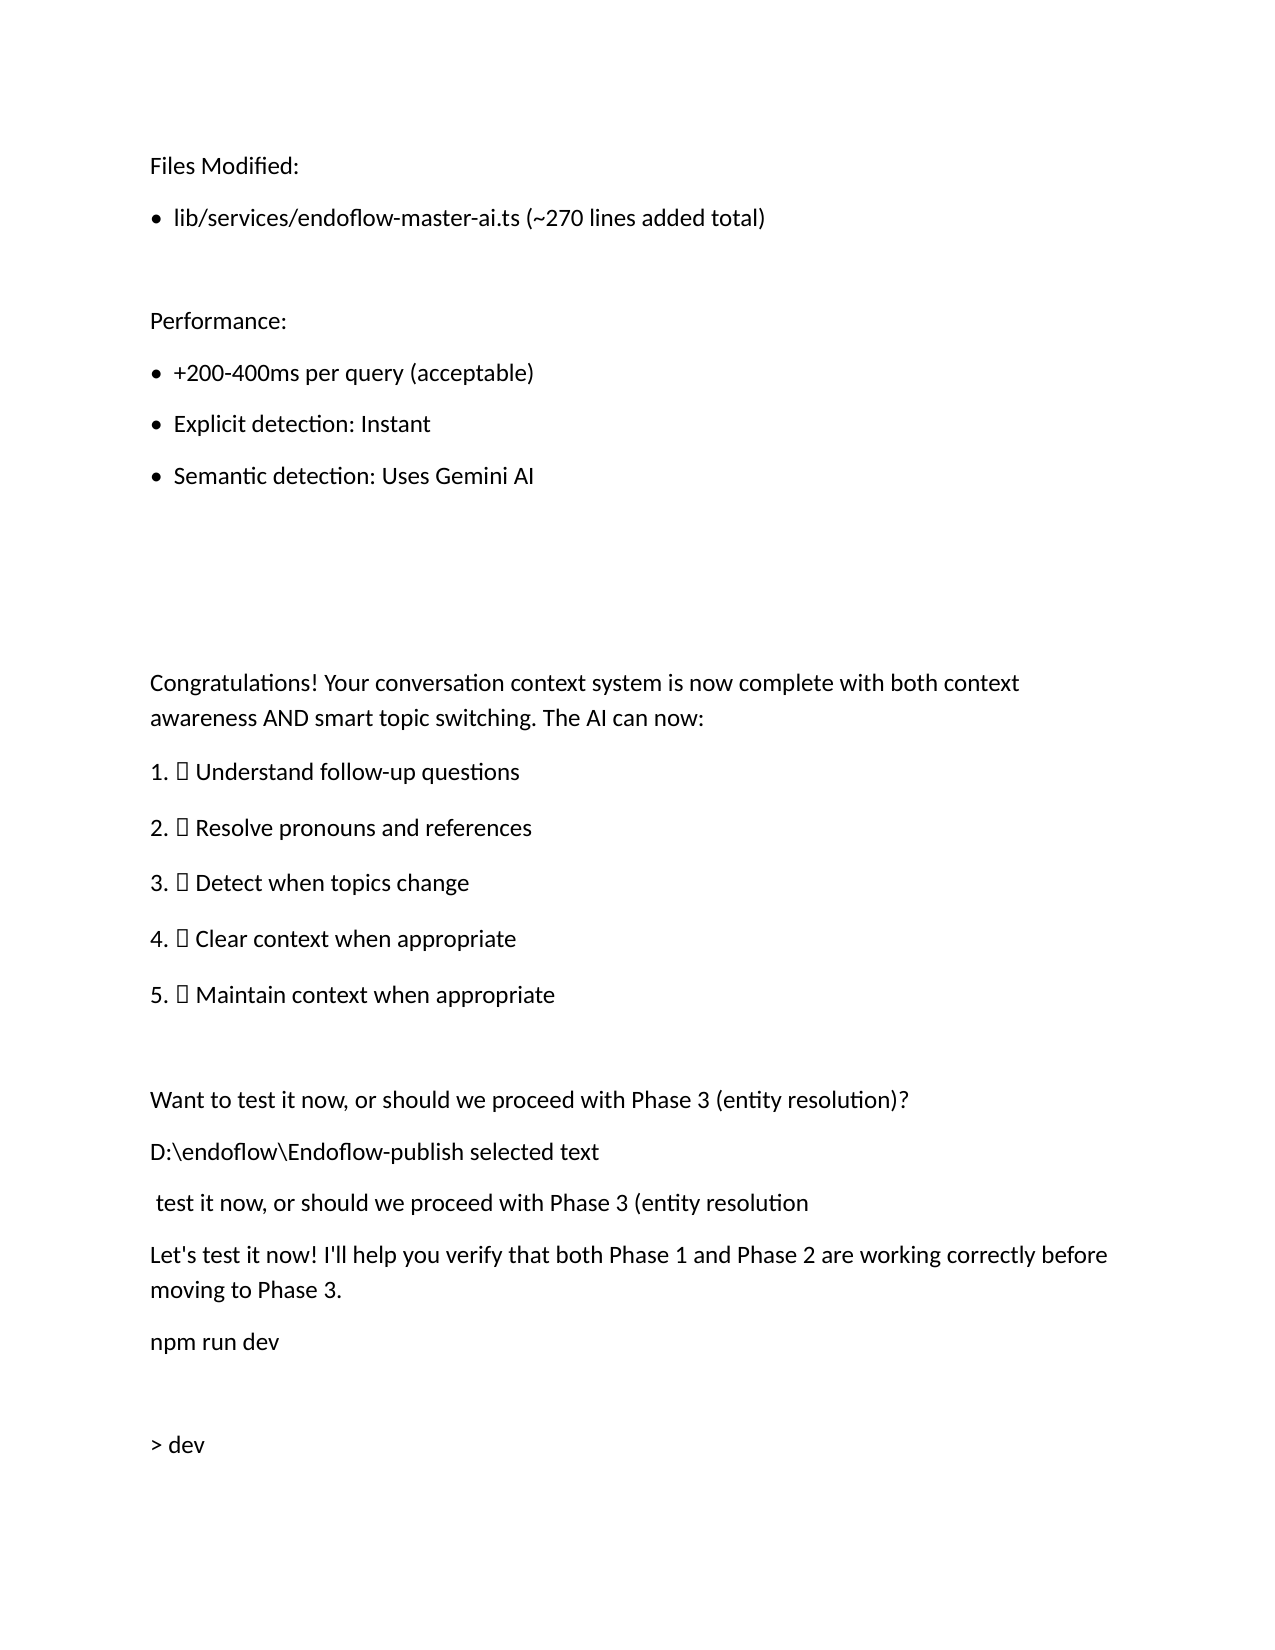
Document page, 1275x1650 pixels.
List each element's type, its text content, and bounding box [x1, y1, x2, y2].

text 5. ✅ Maintain context when appropriate [150, 977, 1125, 1011]
text Let's test it now! I'll help you verify that both Phase 1 and Phase 2 are working correctly before moving to Phase 3. [150, 1239, 1125, 1305]
text • Explicit detection: Instant [150, 408, 1125, 439]
text 2. ✅ Resolve pronouns and references [150, 809, 1125, 843]
text test it now, or should we proceed with Phase 3 (entity resolution [150, 1187, 1125, 1218]
text > dev [150, 1429, 1125, 1460]
text • +200-400ms per query (acceptable) [150, 357, 1125, 387]
text D:\endoflow\Endoflow-publish selected text [150, 1136, 1125, 1166]
text 3. ✅ Detect when topics change [150, 865, 1125, 899]
text Files Modified: [150, 150, 1125, 181]
text • Semantic detection: Uses Gemini AI [150, 460, 1125, 491]
text npm run dev [150, 1326, 1125, 1356]
text Congratulations! Your conversation context system is now complete with both context awareness AND smart topic switching. The AI can now: [150, 667, 1125, 732]
text 1. ✅ Understand follow-up questions [150, 753, 1125, 787]
text • lib/services/endoflow-master-ai.ts (~270 lines added total) [150, 202, 1125, 232]
text 4. ✅ Clear context when appropriate [150, 921, 1125, 955]
text Performance: [150, 305, 1125, 336]
text Want to test it now, or should we proceed with Phase 3 (entity resolution)? [150, 1084, 1125, 1115]
